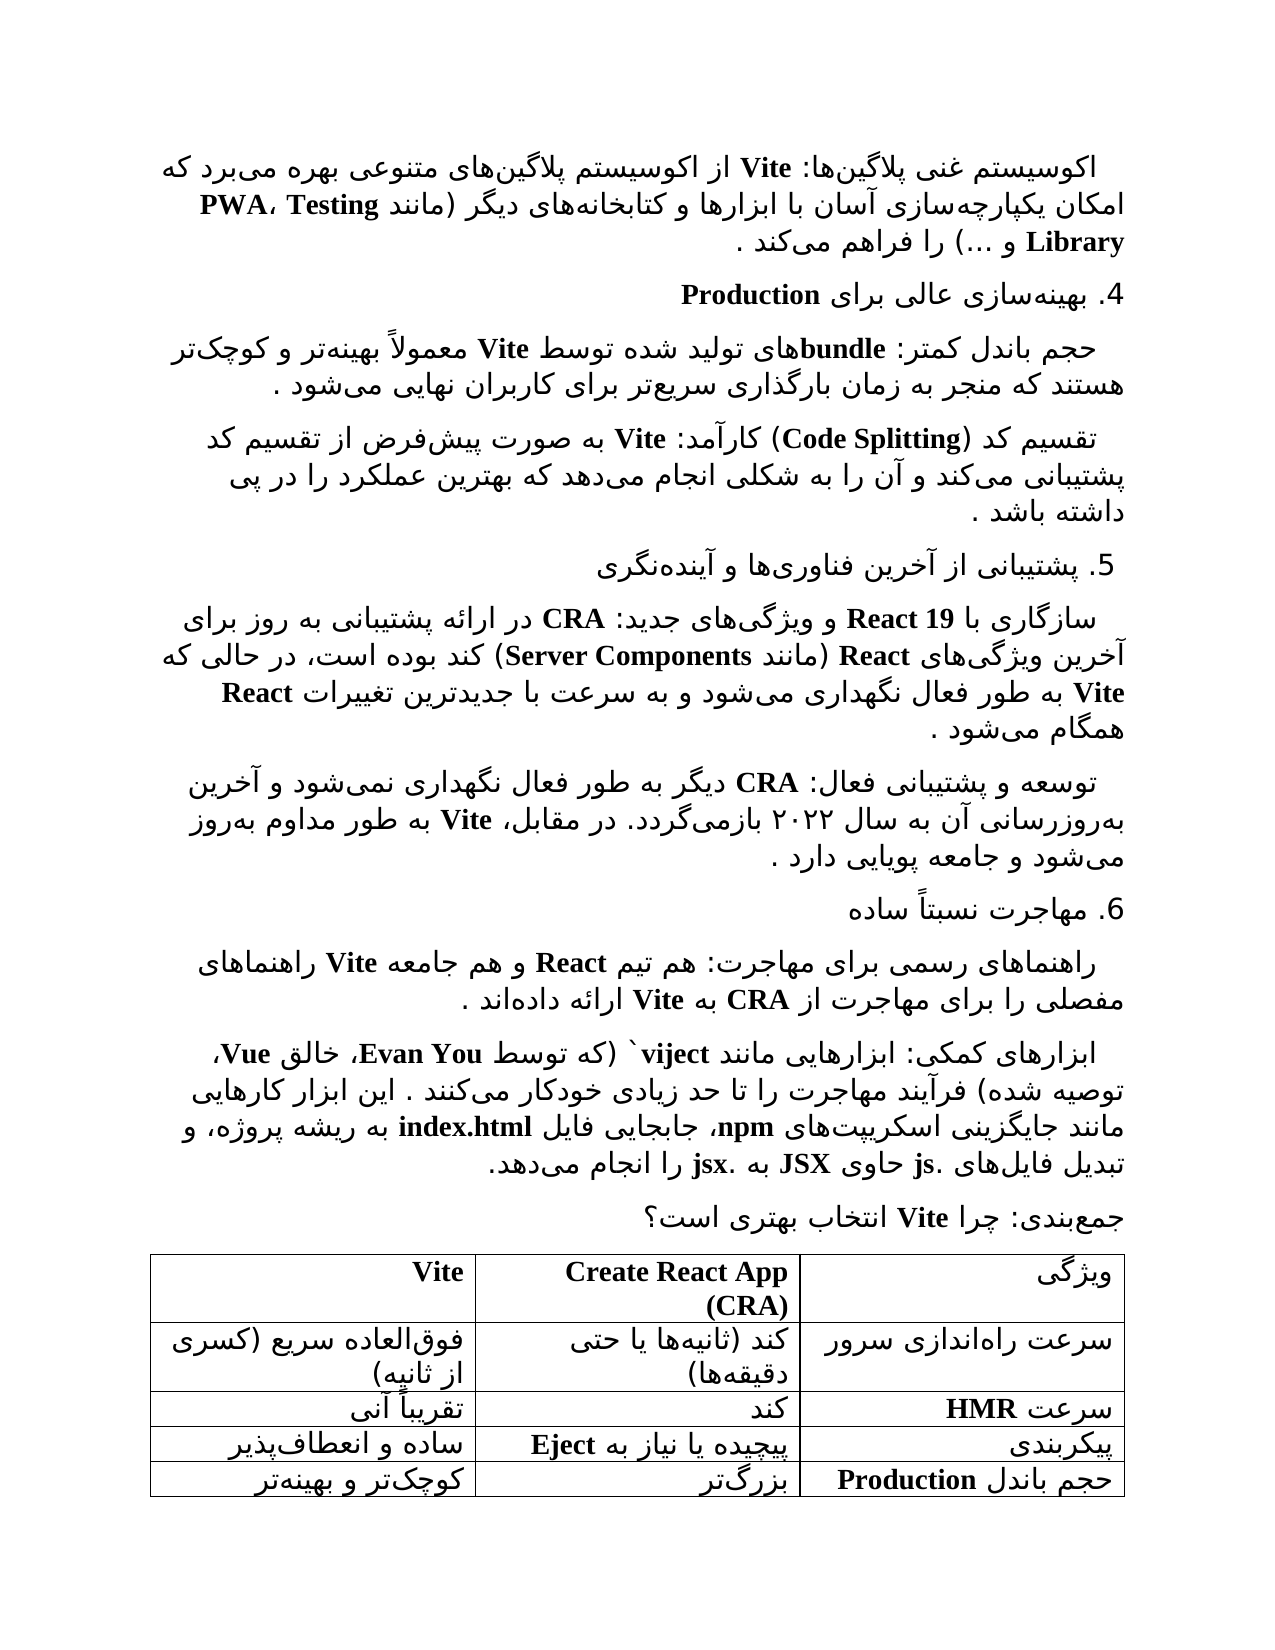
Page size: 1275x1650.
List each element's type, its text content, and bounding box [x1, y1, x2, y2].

text توسعه و پشتیبانی فعال: CRA دیگر به طور فعال نگهداری نمی‌شود و آخرین به‌روزرسانی آن به سال ۲۰۲۲ بازمی‌گردد. در مقابل، Vite به طور مداوم به‌روز می‌شود و جامعه پویایی دارد . [150, 765, 1125, 873]
text 4. بهینه‌سازی عالی برای Production [150, 277, 1125, 311]
table_cell سرعت HMR [801, 1392, 1124, 1426]
table_cell پیکربندی [801, 1427, 1124, 1461]
table_cell پیچیده یا نیاز به Eject [476, 1427, 799, 1461]
text ابزارهای کمکی: ابزارهایی مانند viject` (که توسط Evan You، خالق Vue، توصیه شده) فرآیند مهاجرت را تا حد زیادی خودکار می‌کنند . این ابزار کارهایی مانند جایگزینی اسکریپت‌های npm، جابجایی فایل index.html به ریشه پروژه، و تبدیل فایل‌های .js حاوی JSX به .jsx را انجام می‌دهد. [150, 1036, 1125, 1181]
table_cell سرعت راه‌اندازی سرور [801, 1323, 1124, 1391]
text جمع‌بندی: چرا Vite انتخاب بهتری است؟ [150, 1200, 1125, 1234]
text سازگاری با React 19 و ویژگی‌های جدید: CRA در ارائه پشتیبانی به روز برای آخرین ویژگی‌های React (مانند Server Components) کند بوده است، در حالی که Vite به طور فعال نگهداری می‌شود و به سرعت با جدیدترین تغییرات React همگام می‌شود . [150, 601, 1125, 746]
table_header Create React App (CRA) [476, 1255, 799, 1322]
text راهنماهای رسمی برای مهاجرت: هم تیم React و هم جامعه Vite راهنماهای مفصلی را برای مهاجرت از CRA به Vite ارائه داده‌اند . [150, 946, 1125, 1017]
table_cell بزرگ‌تر [476, 1462, 799, 1496]
text تقسیم کد (Code Splitting) کارآمد: Vite به صورت پیش‌فرض از تقسیم کد پشتیبانی می‌کند و آن را به شکلی انجام می‌دهد که بهترین عملکرد را در پی داشته باشد . [150, 421, 1125, 528]
table_header ویژگی [801, 1255, 1124, 1322]
table_cell کند (ثانیه‌ها یا حتی دقیقه‌ها) [476, 1323, 799, 1391]
text اکوسیستم غنی پلاگین‌ها: Vite از اکوسیستم پلاگین‌های متنوعی بهره می‌برد که امکان یکپارچه‌سازی آسان با ابزارها و کتابخانه‌های دیگر (مانند PWA، Testing Library و ...) را فراهم می‌کند . [150, 150, 1125, 258]
table_header Vite [151, 1255, 475, 1322]
table_cell ساده و انعطاف‌پذیر [151, 1427, 475, 1461]
text 5. پشتیبانی از آخرین فناوری‌ها و آینده‌نگری [150, 548, 1125, 582]
table_cell کند [476, 1392, 799, 1426]
text حجم باندل کمتر: bundleهای تولید شده توسط Vite معمولاً بهینه‌تر و کوچک‌تر هستند که منجر به زمان بارگذاری سریع‌تر برای کاربران نهایی می‌شود . [150, 331, 1125, 402]
table_cell حجم باندل Production [801, 1462, 1124, 1496]
text 6. مهاجرت نسبتاً ساده [150, 892, 1125, 926]
table_cell تقریباً آنی [151, 1392, 475, 1426]
table_cell کوچک‌تر و بهینه‌تر [151, 1462, 475, 1496]
table_cell فوق‌العاده سریع (کسری از ثانیه) [151, 1323, 475, 1391]
